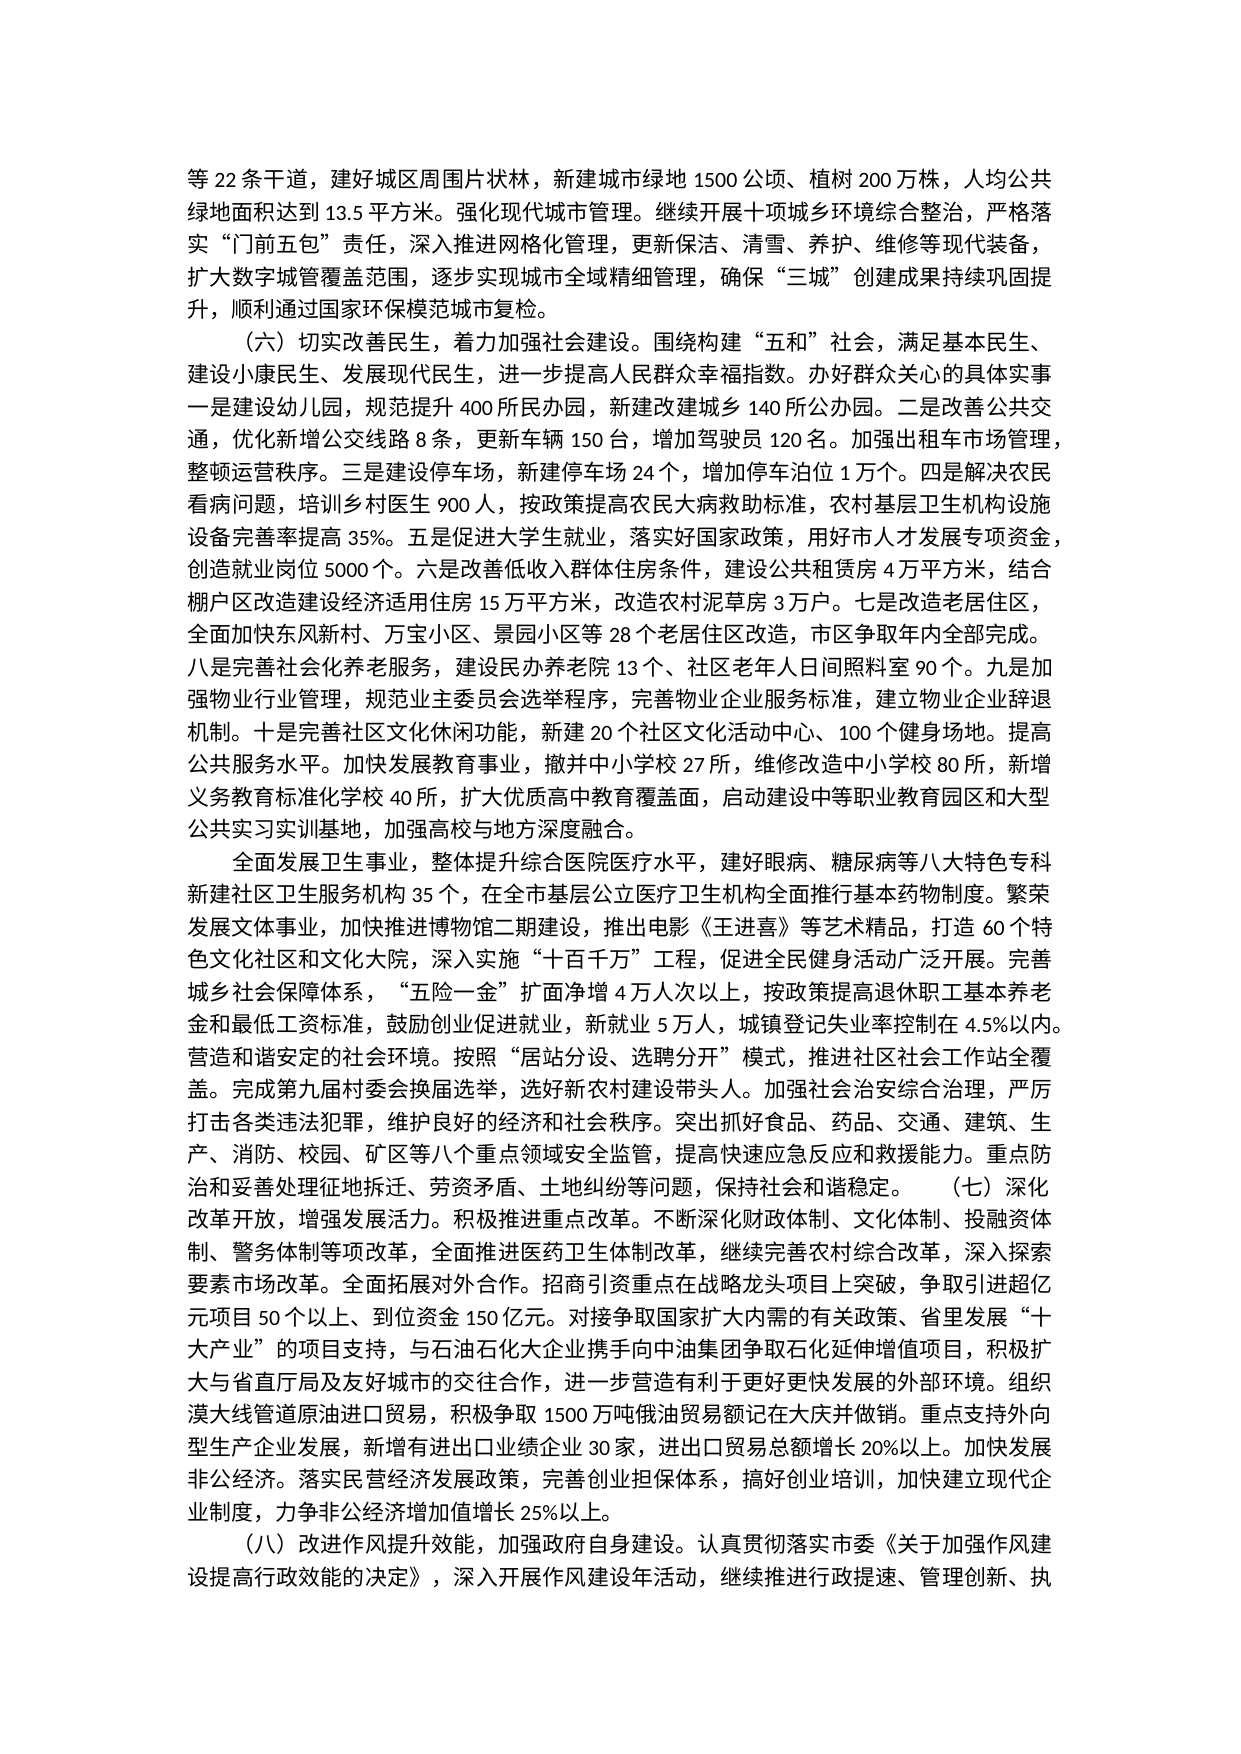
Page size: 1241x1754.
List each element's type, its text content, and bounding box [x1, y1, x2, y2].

text 全面发展卫生事业，整体提升综合医院医疗水平，建好眼病、糖尿病等八大特色专科，新建社区卫生服务机构35个，在全市基层公立医疗卫生机构全面推行基本药物制度。繁荣发展文体事业，加快推进博物馆二期建设，推出电影《王进喜》等艺术精品，打造60个特色文化社区和文化大院，深入实施“十百千万”工程，促进全民健身活动广泛开展。完善城乡社会保障体系，“五险一金”扩面净增4万人次以上，按政策提高退休职工基本养老金和最低工资标准，鼓励创业促进就业，新就业5万人，城镇登记失业率控制在4.5%以内。营造和谐安定的社会环境。按照“居站分设、选聘分开”模式，推进社区社会工作站全覆盖。完成第九届村委会换届选举，选好新农村建设带头人。加强社会治安综合治理，严厉打击各类违法犯罪，维护良好的经济和社会秩序。突出抓好食品、药品、交通、建筑、生产、消防、校园、矿区等八个重点领域安全监管，提高快速应急反应和救援能力。重点防治和妥善处理征地拆迁、劳资矛盾、土地纠纷等问题，保持社会和谐稳定。 （七）深化改革开放，增强发展活力。积极推进重点改革。不断深化财政体制、文化体制、投融资体制、警务体制等项改革，全面推进医药卫生体制改革，继续完善农村综合改革，深入探索要素市场改革。全面拓展对外合作。招商引资重点在战略龙头项目上突破，争取引进超亿元项目50个以上、到位资金150亿元。对接争取国家扩大内需的有关政策、省里发展“十大产业”的项目支持，与石油石化大企业携手向中油集团争取石化延伸增值项目，积极扩大与省直厅局及友好城市的交往合作，进一步营造有利于更好更快发展的外部环境。组织漠大线管道原油进口贸易，积极争取1500万吨俄油贸易额记在大庆并做销。重点支持外向型生产企业发展，新增有进出口业绩企业30家，进出口贸易总额增长20%以上。加快发展非公经济。落实民营经济发展政策，完善创业担保体系，搞好创业培训，加快建立现代企业制度，力争非公经济增加值增长25%以上。 [187, 844, 1053, 1527]
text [187, 1527, 1053, 1592]
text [187, 162, 1053, 324]
text （六）切实改善民生，着力加强社会建设。围绕构建“五和”社会，满足基本民生、建设小康民生、发展现代民生，进一步提高人民群众幸福指数。办好群众关心的具体实事。一是建设幼儿园，规范提升400所民办园，新建改建城乡140所公办园。二是改善公共交通，优化新增公交线路8条，更新车辆150台，增加驾驶员120名。加强出租车市场管理，整顿运营秩序。三是建设停车场，新建停车场24个，增加停车泊位1万个。四是解决农民看病问题，培训乡村医生900人，按政策提高农民大病救助标准，农村基层卫生机构设施设备完善率提高35%。五是促进大学生就业，落实好国家政策，用好市人才发展专项资金，创造就业岗位5000个。六是改善低收入群体住房条件，建设公共租赁房4万平方米，结合棚户区改造建设经济适用住房15万平方米，改造农村泥草房3万户。七是改造老居住区，全面加快东风新村、万宝小区、景园小区等28个老居住区改造，市区争取年内全部完成。八是完善社会化养老服务，建设民办养老院13个、社区老年人日间照料室90个。九是加强物业行业管理，规范业主委员会选举程序，完善物业企业服务标准，建立物业企业辞退机制。十是完善社区文化休闲功能，新建20个社区文化活动中心、100个健身场地。提高公共服务水平。加快发展教育事业，撤并中小学校27所，维修改造中小学校80所，新增义务教育标准化学校40所，扩大优质高中教育覆盖面，启动建设中等职业教育园区和大型公共实习实训基地，加强高校与地方深度融合。 [187, 324, 1053, 844]
